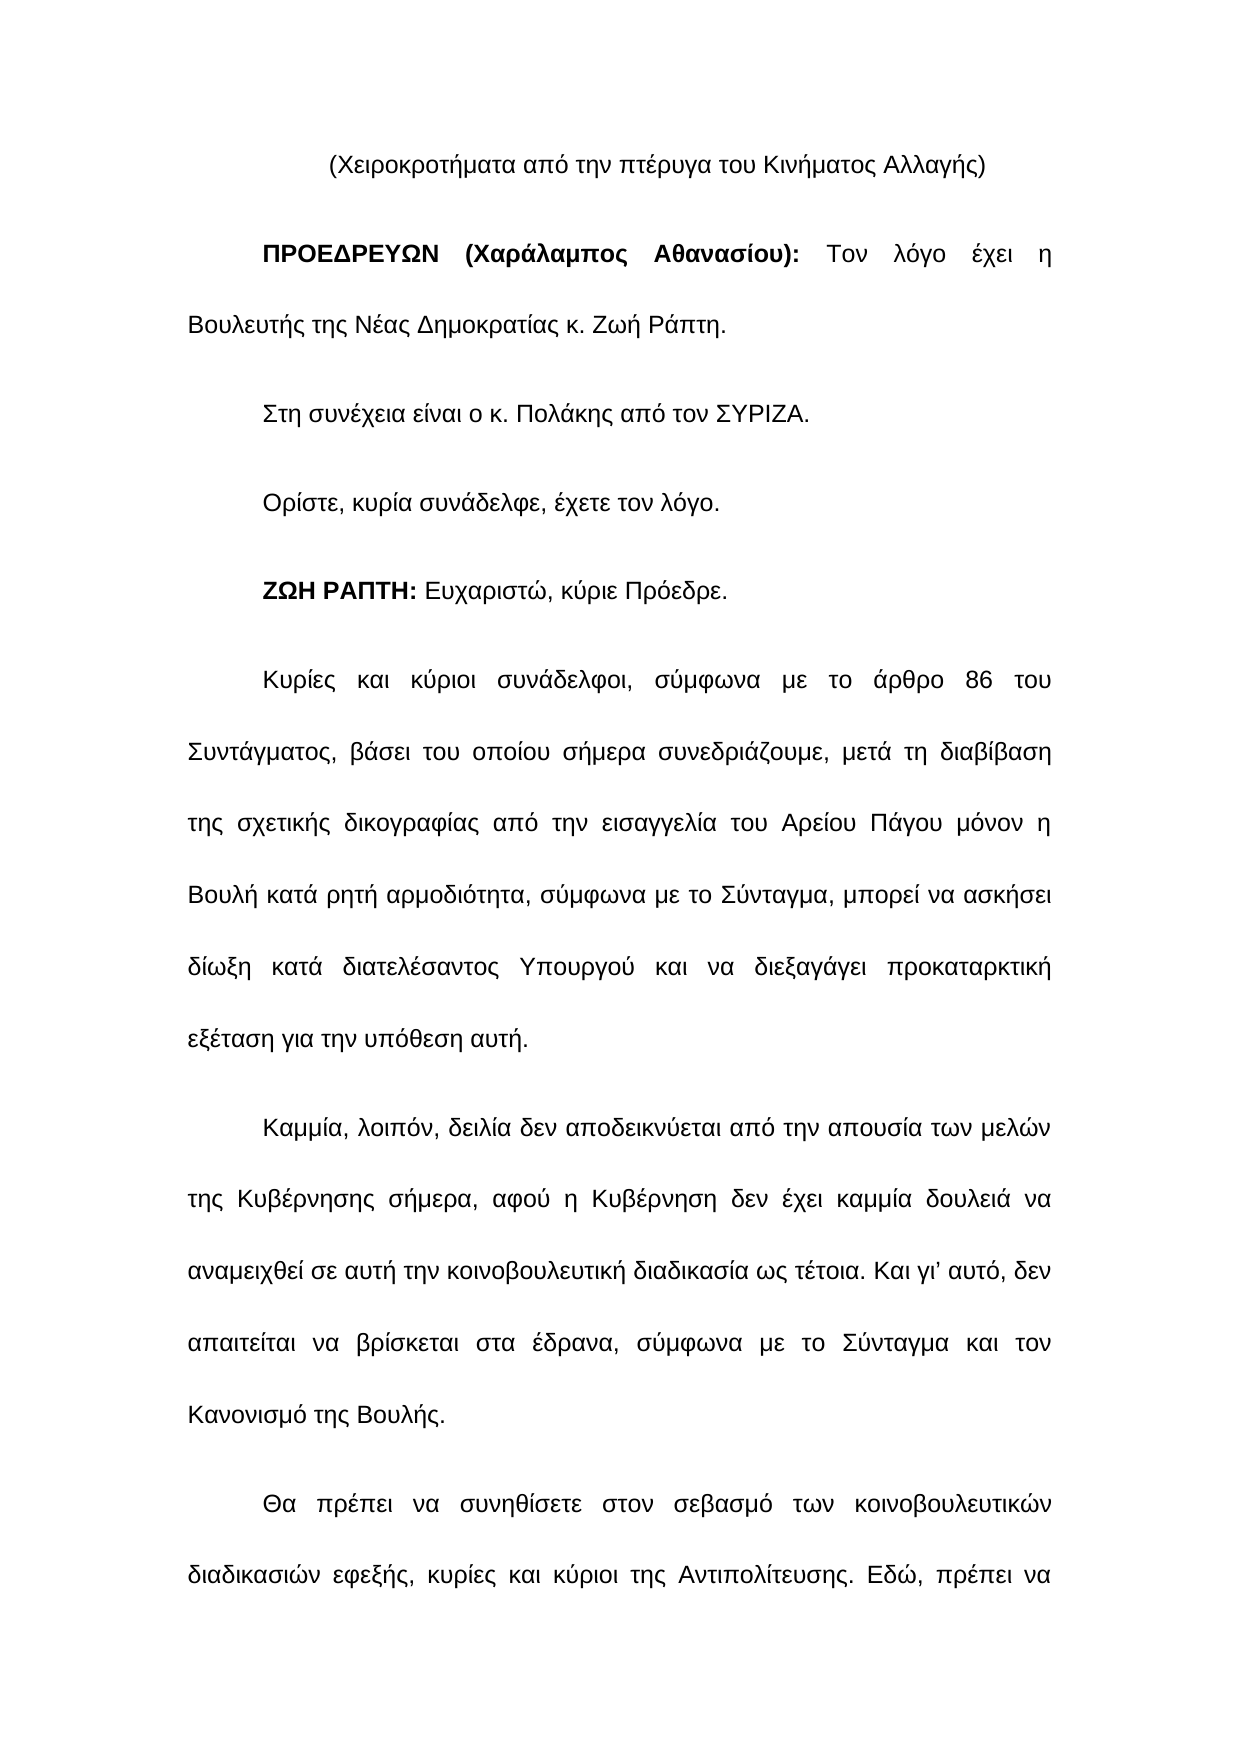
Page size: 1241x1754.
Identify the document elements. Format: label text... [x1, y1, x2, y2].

text ΖΩΗ ΡΑΠΤΗ: Ευχαριστώ, κύριε Πρόεδρε. [187, 576, 1053, 605]
text Κυρίες και κύριοι συνάδελφοι, σύμφωνα με το άρθρο 86 του Συντάγματος, βάσει του οποίου σήμερα συνεδριάζουμε, μετά τη διαβίβαση της σχετικής δικογραφίας από την εισαγγελία του Αρείου Πάγου μόνον η Βουλή κατά ρητή αρμοδιότητα, σύμφωνα με το Σύνταγμα, μπορεί να ασκήσει δίωξη κατά διατελέσαντος Υπουργού και να διεξαγάγει προκαταρκτική εξέταση για την υπόθεση αυτή. [187, 664, 1053, 1053]
text Στη συνέχεια είναι ο κ. Πολάκης από τον ΣΥΡΙΖΑ. [187, 399, 1053, 428]
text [187, 1488, 1053, 1589]
text Ορίστε, κυρία συνάδελφε, έχετε τον λόγο. [187, 487, 1053, 516]
text (Χειροκροτήματα από την πτέρυγα του Κινήματος Αλλαγής) [187, 150, 1053, 179]
text ΠΡΟΕΔΡΕΥΩΝ (Χαράλαμπος Αθανασίου): Τον λόγο έχει η Βουλευτής της Νέας Δημοκρατίας κ. Ζωή Ράπτη. [187, 238, 1053, 339]
text Καμμία, λοιπόν, δειλία δεν αποδεικνύεται από την απουσία των μελών της Κυβέρνησης σήμερα, αφού η Κυβέρνηση δεν έχει καμμία δουλειά να αναμειχθεί σε αυτή την κοινοβουλευτική διαδικασία ως τέτοια. Και γι’ αυτό, δεν απαιτείται να βρίσκεται στα έδρανα, σύμφωνα με το Σύνταγμα και τον Κανονισμό της Βουλής. [187, 1112, 1053, 1429]
